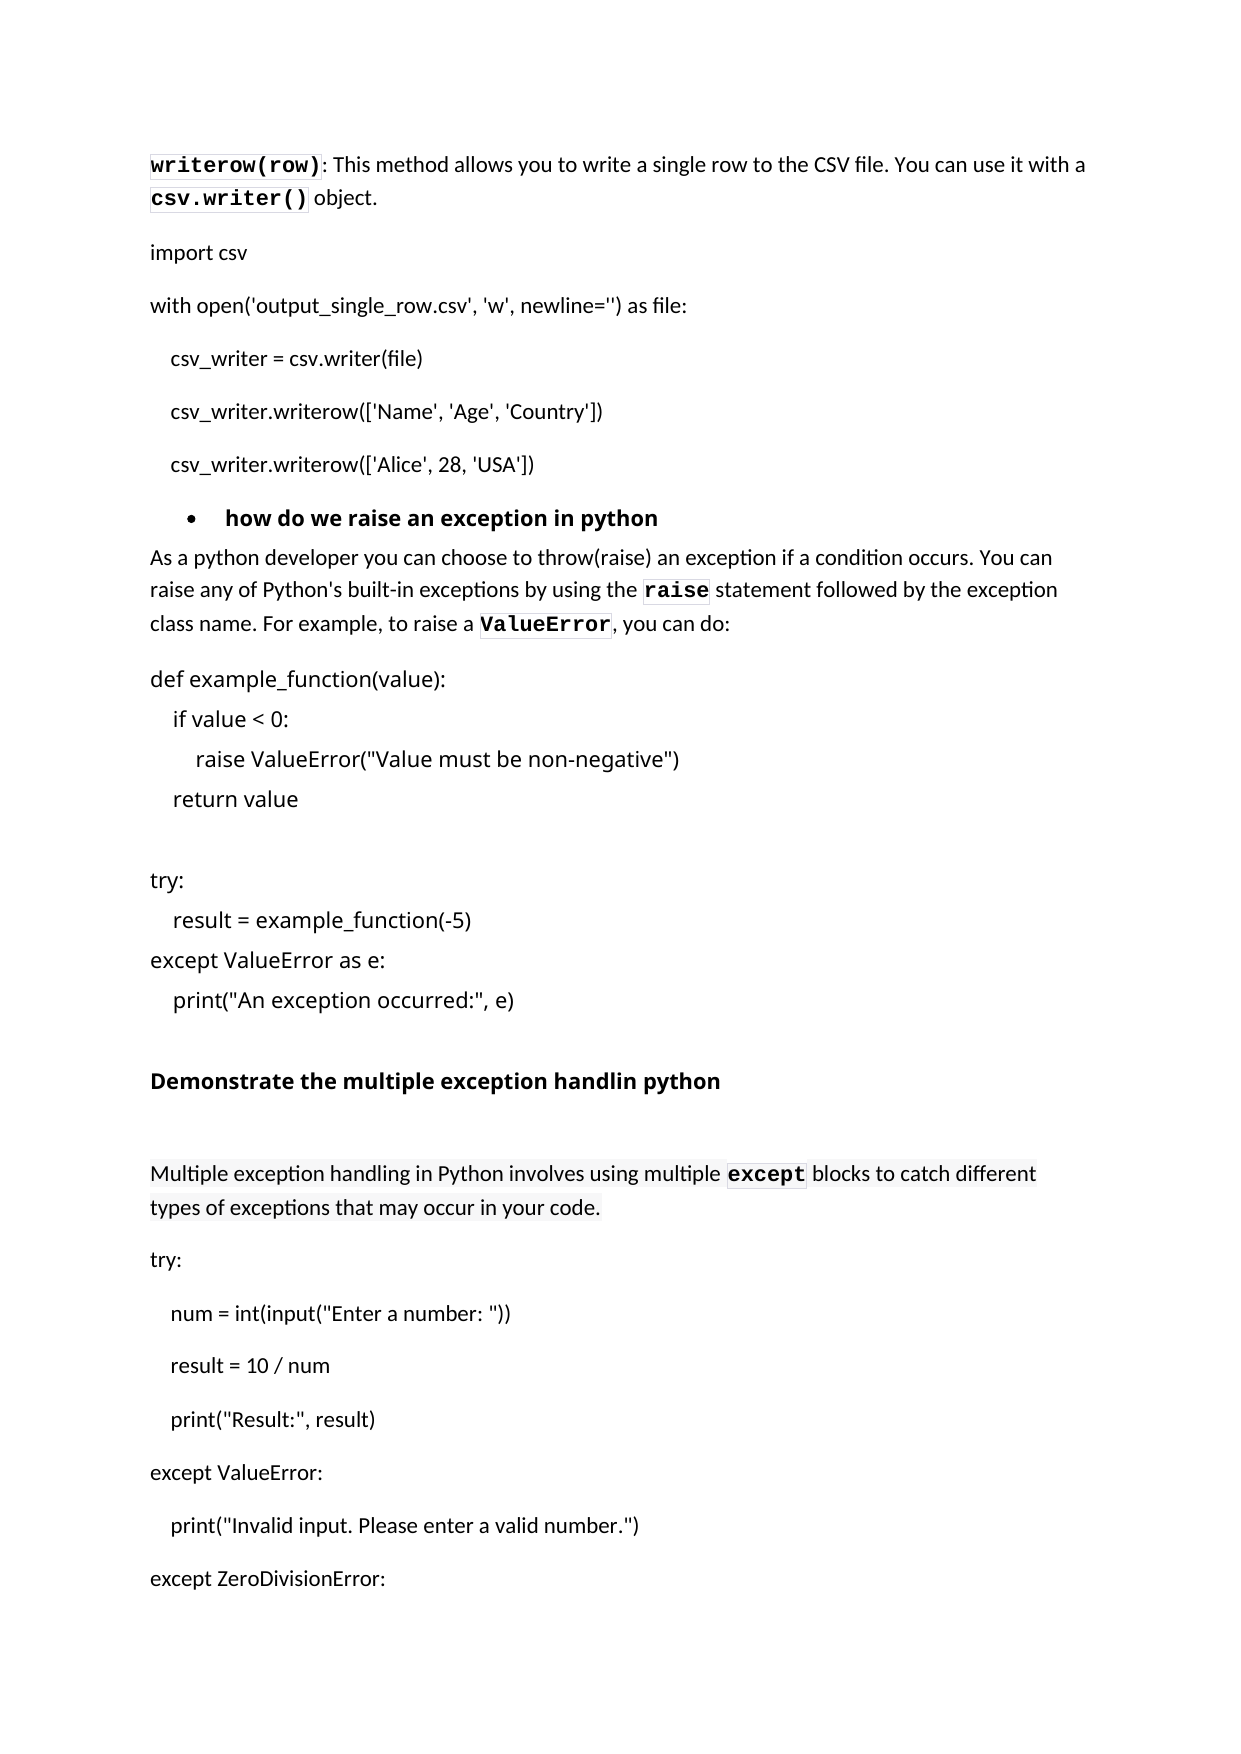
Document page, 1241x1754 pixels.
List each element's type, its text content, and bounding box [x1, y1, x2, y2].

text Multiple exception handling in Python involves using multiple except blocks to catch different types of exceptions that may occur in your code. [150, 1159, 1090, 1221]
text if value < 0: [150, 704, 1090, 734]
text except ValueError as e: [150, 945, 1090, 975]
text As a python developer you can choose to throw(raise) an exception if a condition occurs. You can raise any of Python's built-in exceptions by using the raise statement followed by the exception class name. For example, to raise a ValueError, you can do: [150, 543, 1090, 638]
text print("Invalid input. Please enter a valid number.") [150, 1511, 1090, 1539]
text csv_writer.writerow(['Alice', 28, 'USA']) [150, 450, 1090, 478]
text except ValueError: [150, 1458, 1090, 1486]
text writerow(row): This method allows you to write a single row to the CSV file. You can use it with a csv.writer() object. [150, 150, 1090, 213]
text raise ValueError("Value must be non-negative") [150, 744, 1090, 774]
text with open('output_single_row.csv', 'w', newline='') as file: [150, 291, 1090, 319]
text try: [150, 1246, 1090, 1274]
text return value [150, 784, 1090, 814]
text print("Result:", result) [150, 1405, 1090, 1433]
text result = example_function(-5) [150, 905, 1090, 935]
text Demonstrate the multiple exception handlin python [150, 1066, 1090, 1096]
text except ZeroDivisionError: [150, 1564, 1090, 1592]
text import csv [150, 238, 1090, 266]
text csv_writer = csv.writer(file) [150, 344, 1090, 372]
list how do we raise an exception in python [187, 503, 1090, 533]
text def example_function(value): [150, 664, 1090, 693]
text try: [150, 865, 1090, 894]
text print("An exception occurred:", e) [150, 985, 1090, 1015]
text num = int(input("Enter a number: ")) [150, 1299, 1090, 1327]
text csv_writer.writerow(['Name', 'Age', 'Country']) [150, 397, 1090, 425]
text result = 10 / num [150, 1352, 1090, 1380]
